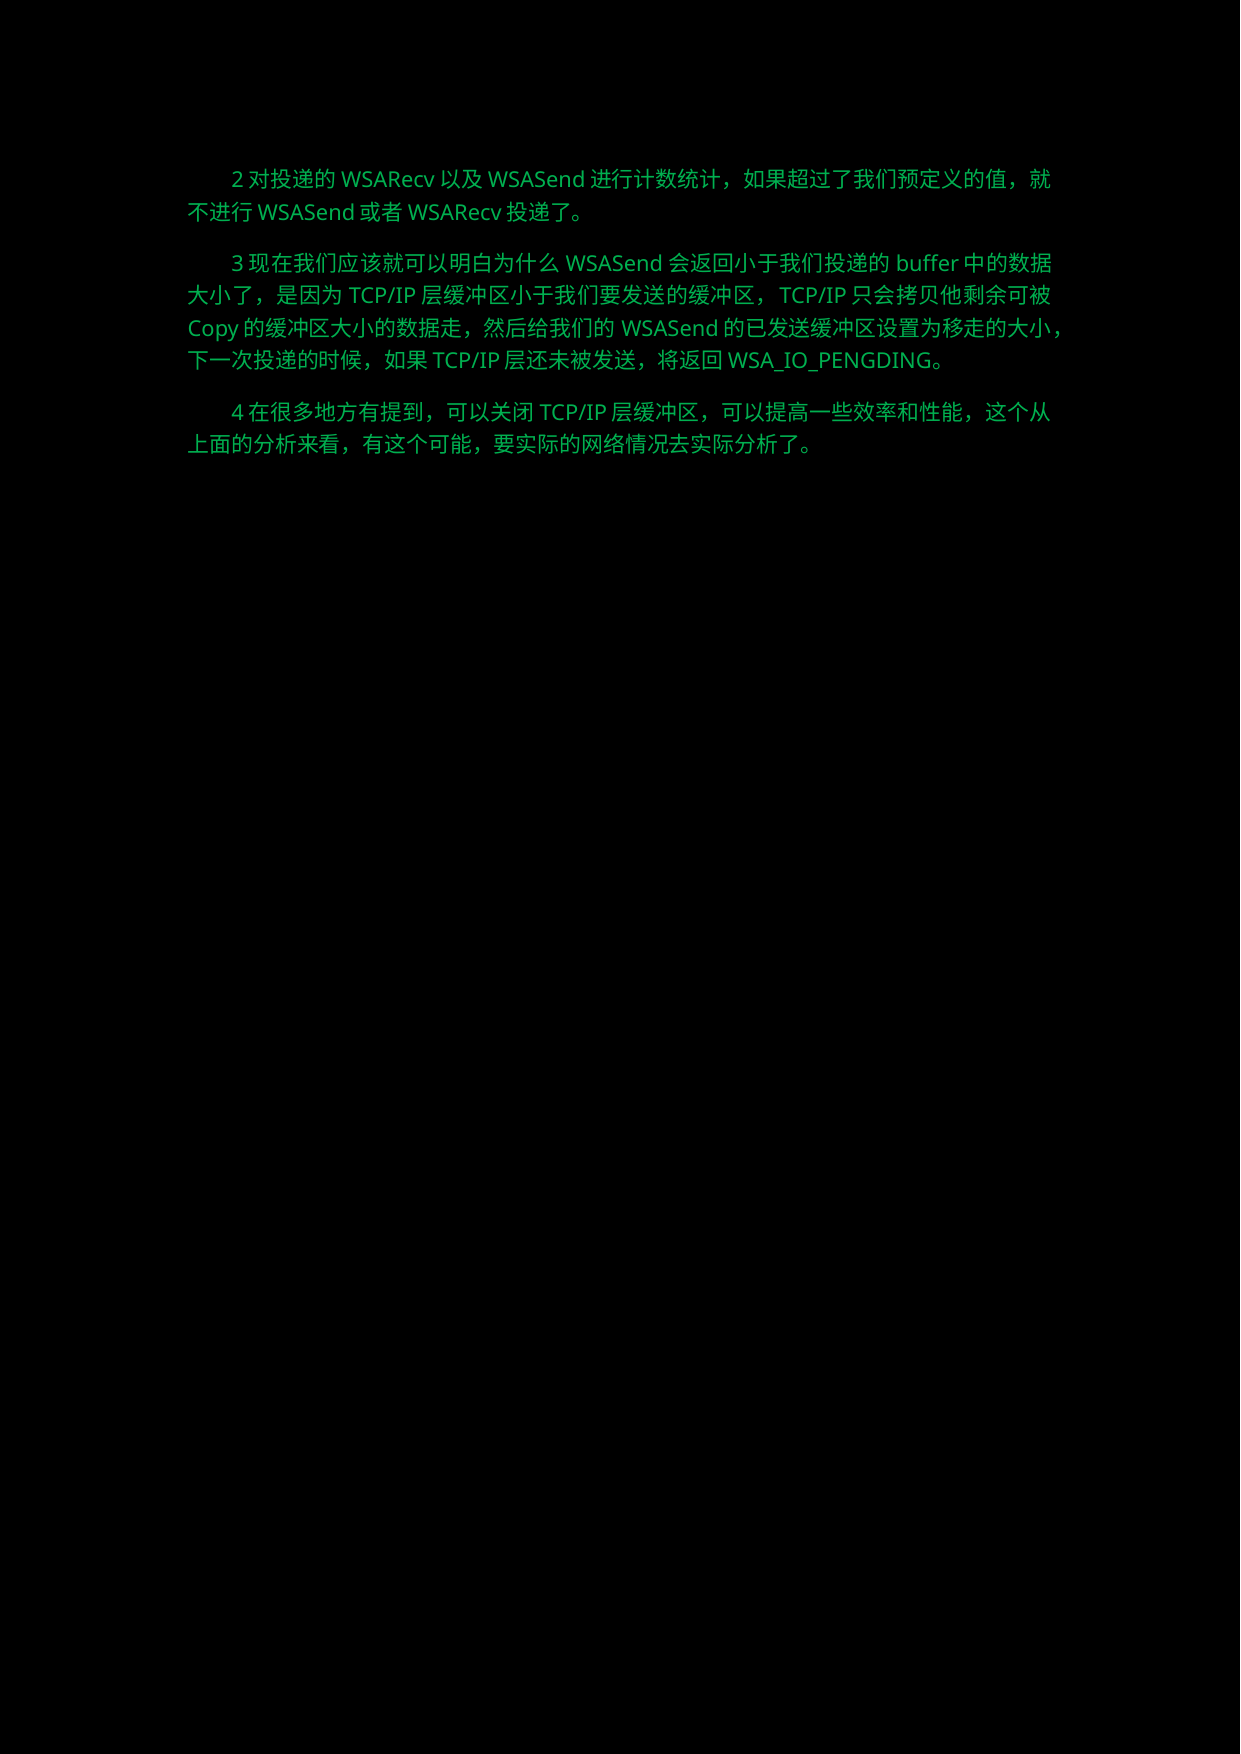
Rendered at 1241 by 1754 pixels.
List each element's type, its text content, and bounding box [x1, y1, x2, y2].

text 4在很多地方有提到，可以关闭TCP/IP层缓冲区，可以提高一些效率和性能，这个从上面的分析来看，有这个可能，要实际的网络情况去实际分析了。 [187, 394, 1053, 459]
text 3现在我们应该就可以明白为什么WSASend会返回小于我们投递的buffer中的数据大小了，是因为TCP/IP层缓冲区小于我们要发送的缓冲区，TCP/IP只会拷贝他剩余可被Copy的缓冲区大小的数据走，然后给我们的WSASend的已发送缓冲区设置为移走的大小，下一次投递的时候，如果TCP/IP层还未被发送，将返回WSA_IO_PENGDING。 [187, 246, 1053, 376]
text 2对投递的WSARecv以及WSASend进行计数统计，如果超过了我们预定义的值，就不进行WSASend或者WSARecv投递了。 [187, 162, 1053, 227]
